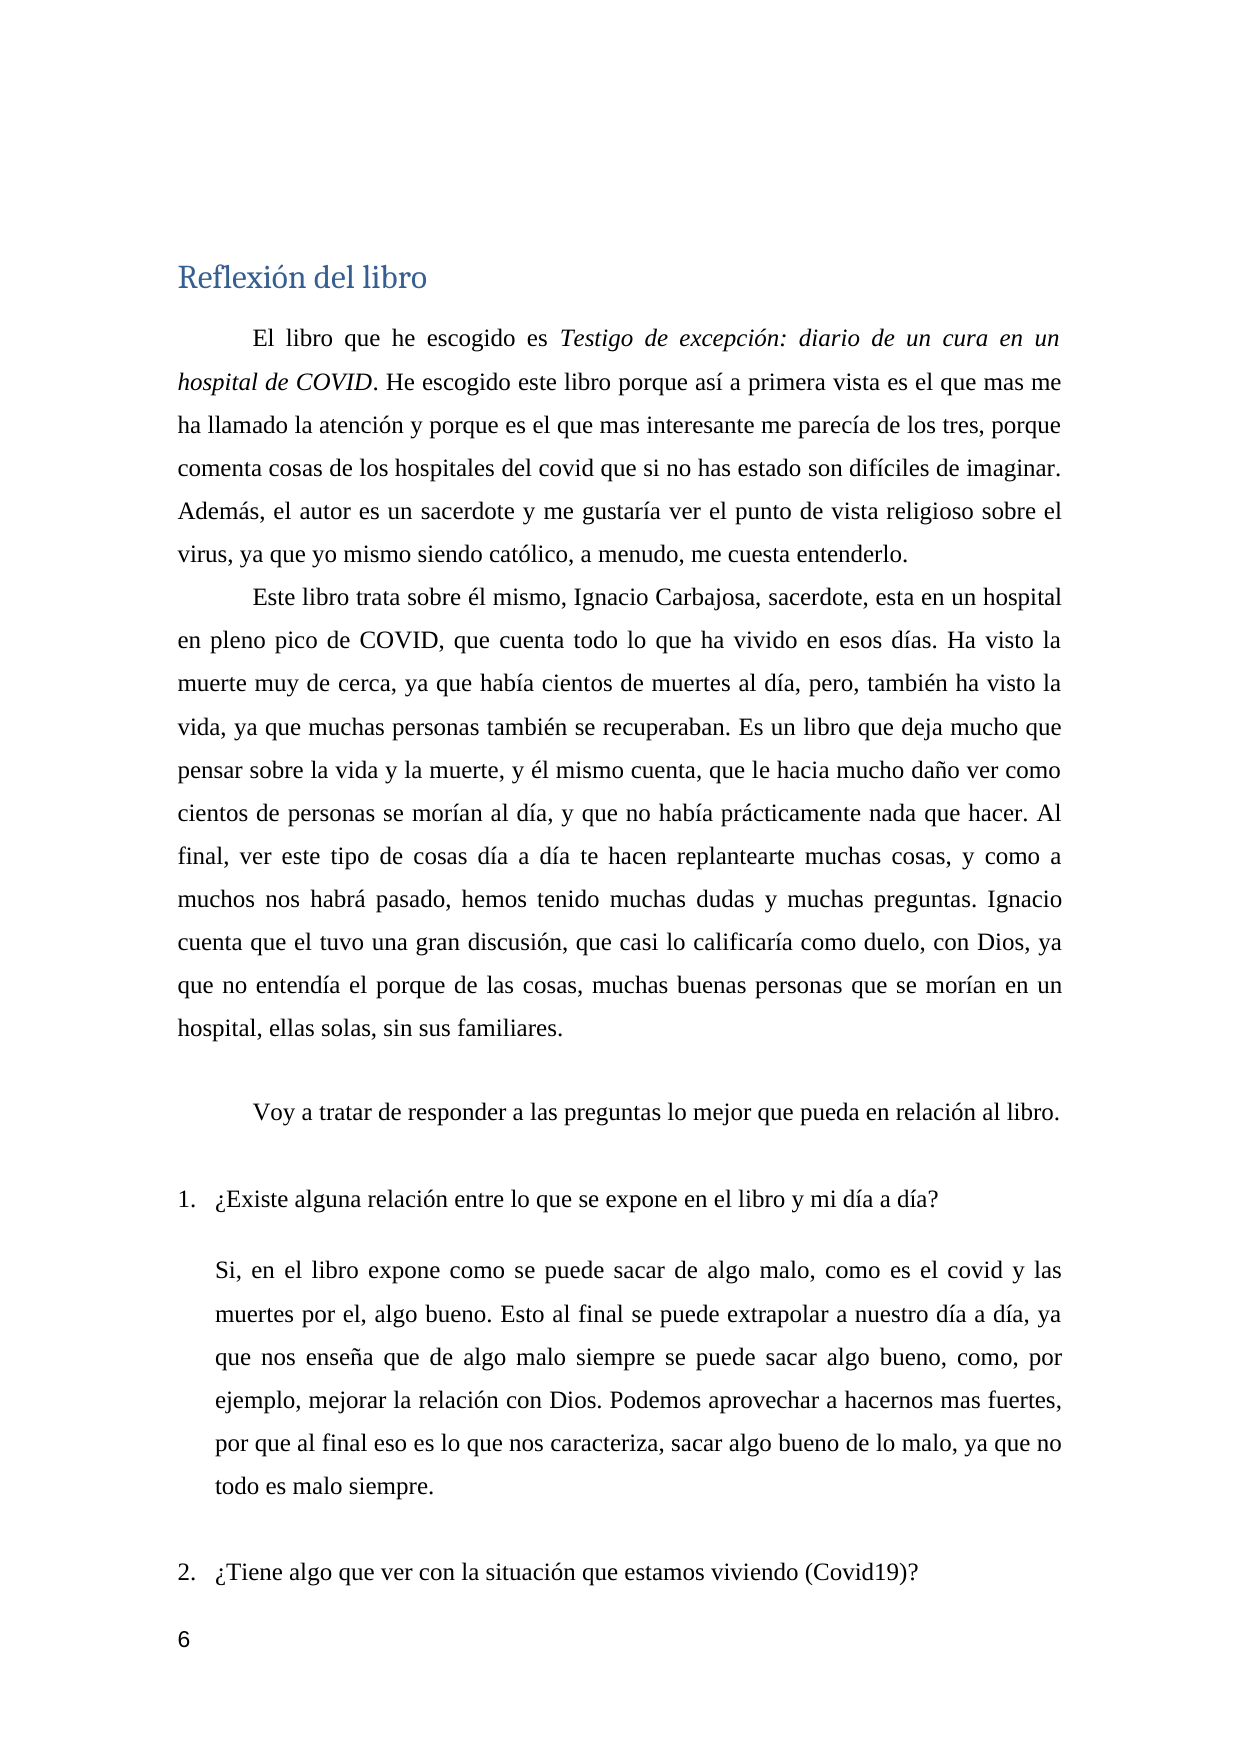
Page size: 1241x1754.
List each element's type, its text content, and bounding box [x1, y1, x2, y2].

text Voy a tratar de responder a las preguntas lo mejor que pueda en relación al libro. [177, 1097, 1063, 1126]
text Este libro trata sobre él mismo, Ignacio Carbajosa, sacerdote, esta en un hospital en pleno pico de COVID, que cuenta todo lo que ha vivido en esos días. Ha visto la muerte muy de cerca, ya que había cientos de muertes al día, pero, también ha visto la vida, ya que muchas personas también se recuperaban. Es un libro que deja mucho que pensar sobre la vida y la muerte, y él mismo cuenta, que le hacia mucho daño ver como cientos de personas se morían al día, y que no había prácticamente nada que hacer. Al final, ver este tipo de cosas día a día te hacen replantearte muchas cosas, y como a muchos nos habrá pasado, hemos tenido muchas dudas y muchas preguntas. Ignacio cuenta que el tuvo una gran discusión, que casi lo calificaría como duelo, con Dios, ya que no entendía el porque de las cosas, muchas buenas personas que se morían en un hospital, ellas solas, sin sus familiares. [177, 582, 1063, 1042]
list ¿Tiene algo que ver con la situación que estamos viviendo (Covid19)? [177, 1557, 1063, 1586]
text Si, en el libro expone como se puede sacar de algo malo, como es el covid y las muertes por el, algo bueno. Esto al final se puede extrapolar a nuestro día a día, ya que nos enseña que de algo malo siempre se puede sacar algo bueno, como, por ejemplo, mejorar la relación con Dios. Podemos aprovechar a hacernos mas fuertes, por que al final eso es lo que nos caracteriza, sacar algo bueno de lo malo, ya que no todo es malo siempre. [215, 1256, 1063, 1500]
text El libro que he escogido es Testigo de excepción: diario de un cura en un hospital de COVID. He escogido este libro porque así a primera vista es el que mas me ha llamado la atención y porque es el que mas interesante me parecía de los tres, porque comenta cosas de los hospitales del covid que si no has estado son difíciles de imaginar. Además, el autor es un sacerdote y me gustaría ver el punto de vista religioso sobre el virus, ya que yo mismo siendo católico, a menudo, me cuesta entenderlo. [177, 323, 1063, 568]
list ¿Existe alguna relación entre lo que se expone en el libro y mi día a día? [177, 1184, 1063, 1212]
subtitle Reflexión del libro [177, 259, 1063, 297]
